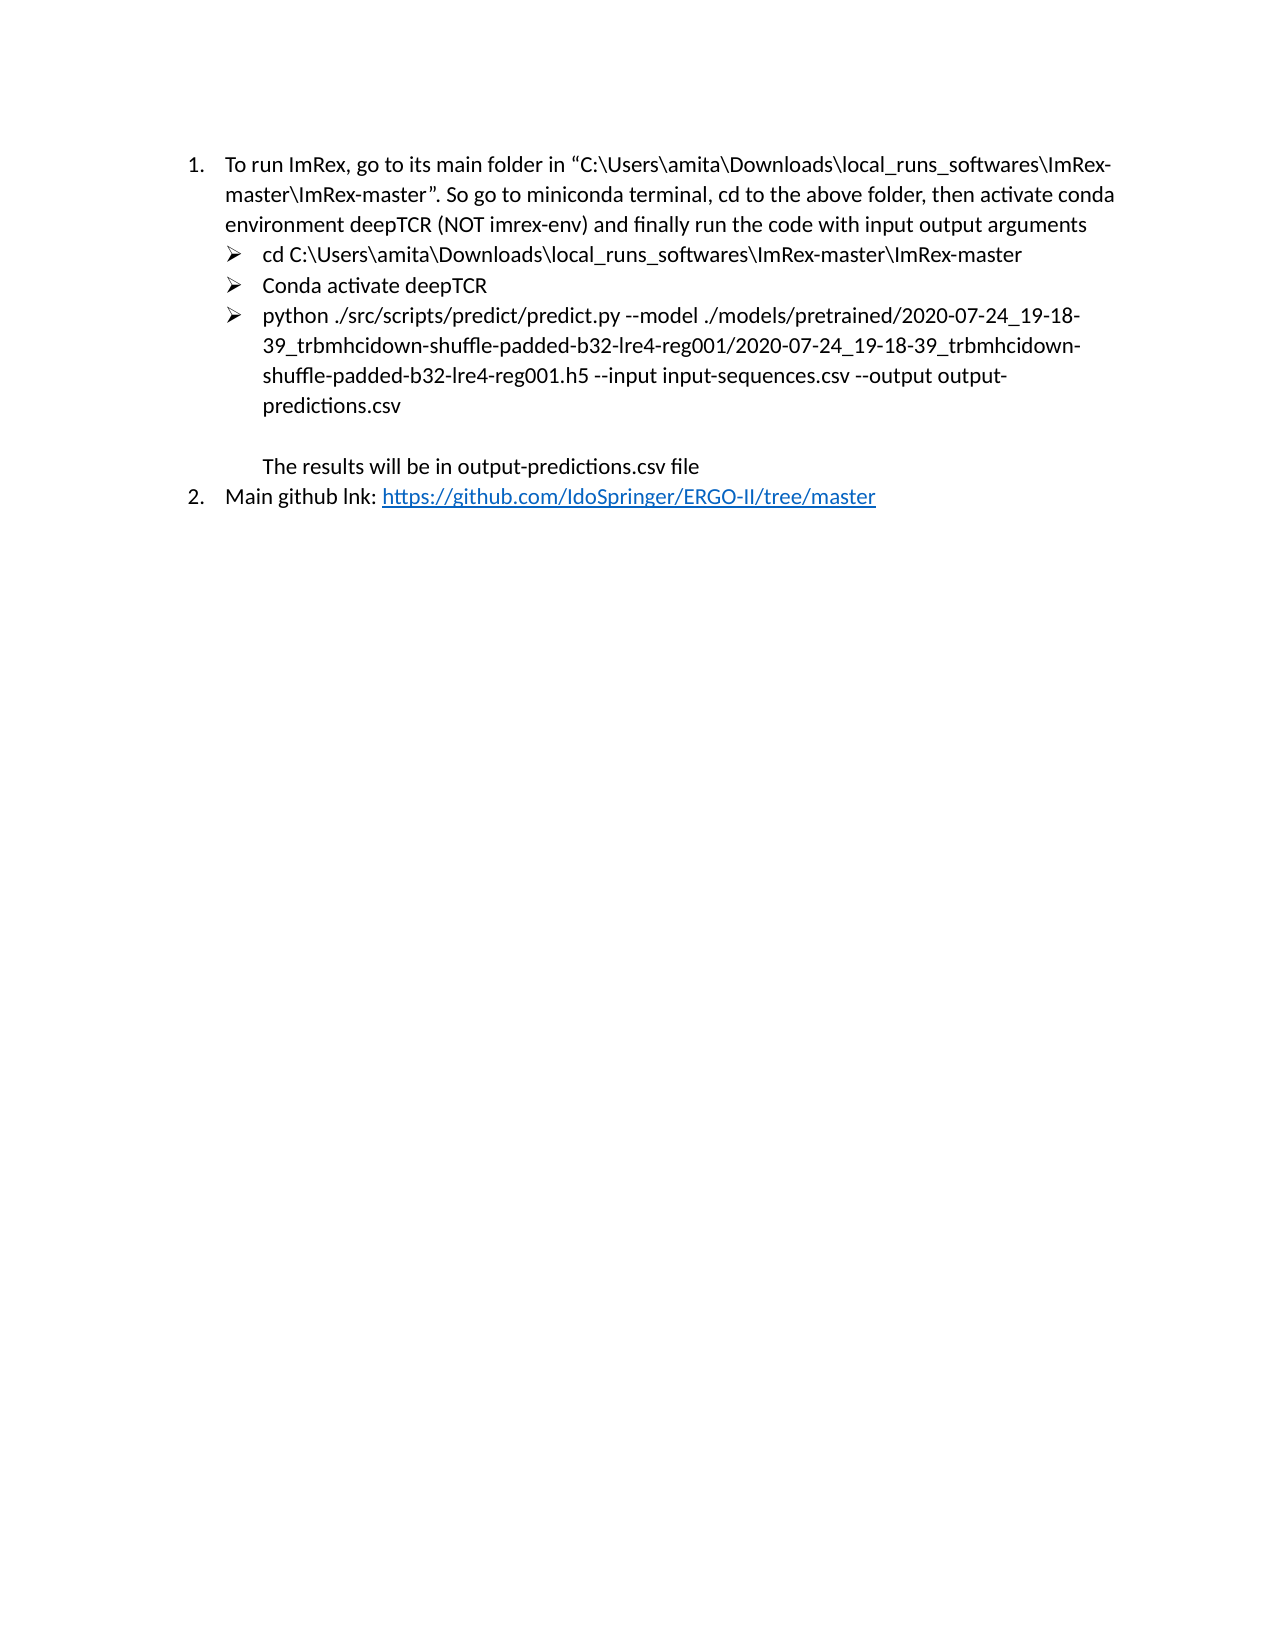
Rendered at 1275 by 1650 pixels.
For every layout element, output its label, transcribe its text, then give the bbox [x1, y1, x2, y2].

list Main github lnk: https://github.com/IdoSpringer/ERGO-II/tree/master [187, 482, 1125, 510]
list cd C:\Users\amita\Downloads\local_runs_softwares\ImRex-master\ImRex-master [225, 241, 1125, 269]
list To run ImRex, go to its main folder in “C:\Users\amita\Downloads\local_runs_softwares\ImRex-master\ImRex-master”. So go to miniconda terminal, cd to the above folder, then activate conda environment deepTCR (NOT imrex-env) and finally run the code with input output arguments [187, 150, 1125, 238]
list python ./src/scripts/predict/predict.py --model ./models/pretrained/2020-07-24_19-18-39_trbmhcidown-shuffle-padded-b32-lre4-reg001/2020-07-24_19-18-39_trbmhcidown-shuffle-padded-b32-lre4-reg001.h5 --input input-sequences.csv --output output-predictions.csv [225, 301, 1125, 420]
list The results will be in output-predictions.csv file [262, 452, 1125, 480]
list Conda activate deepTCR [225, 271, 1125, 299]
